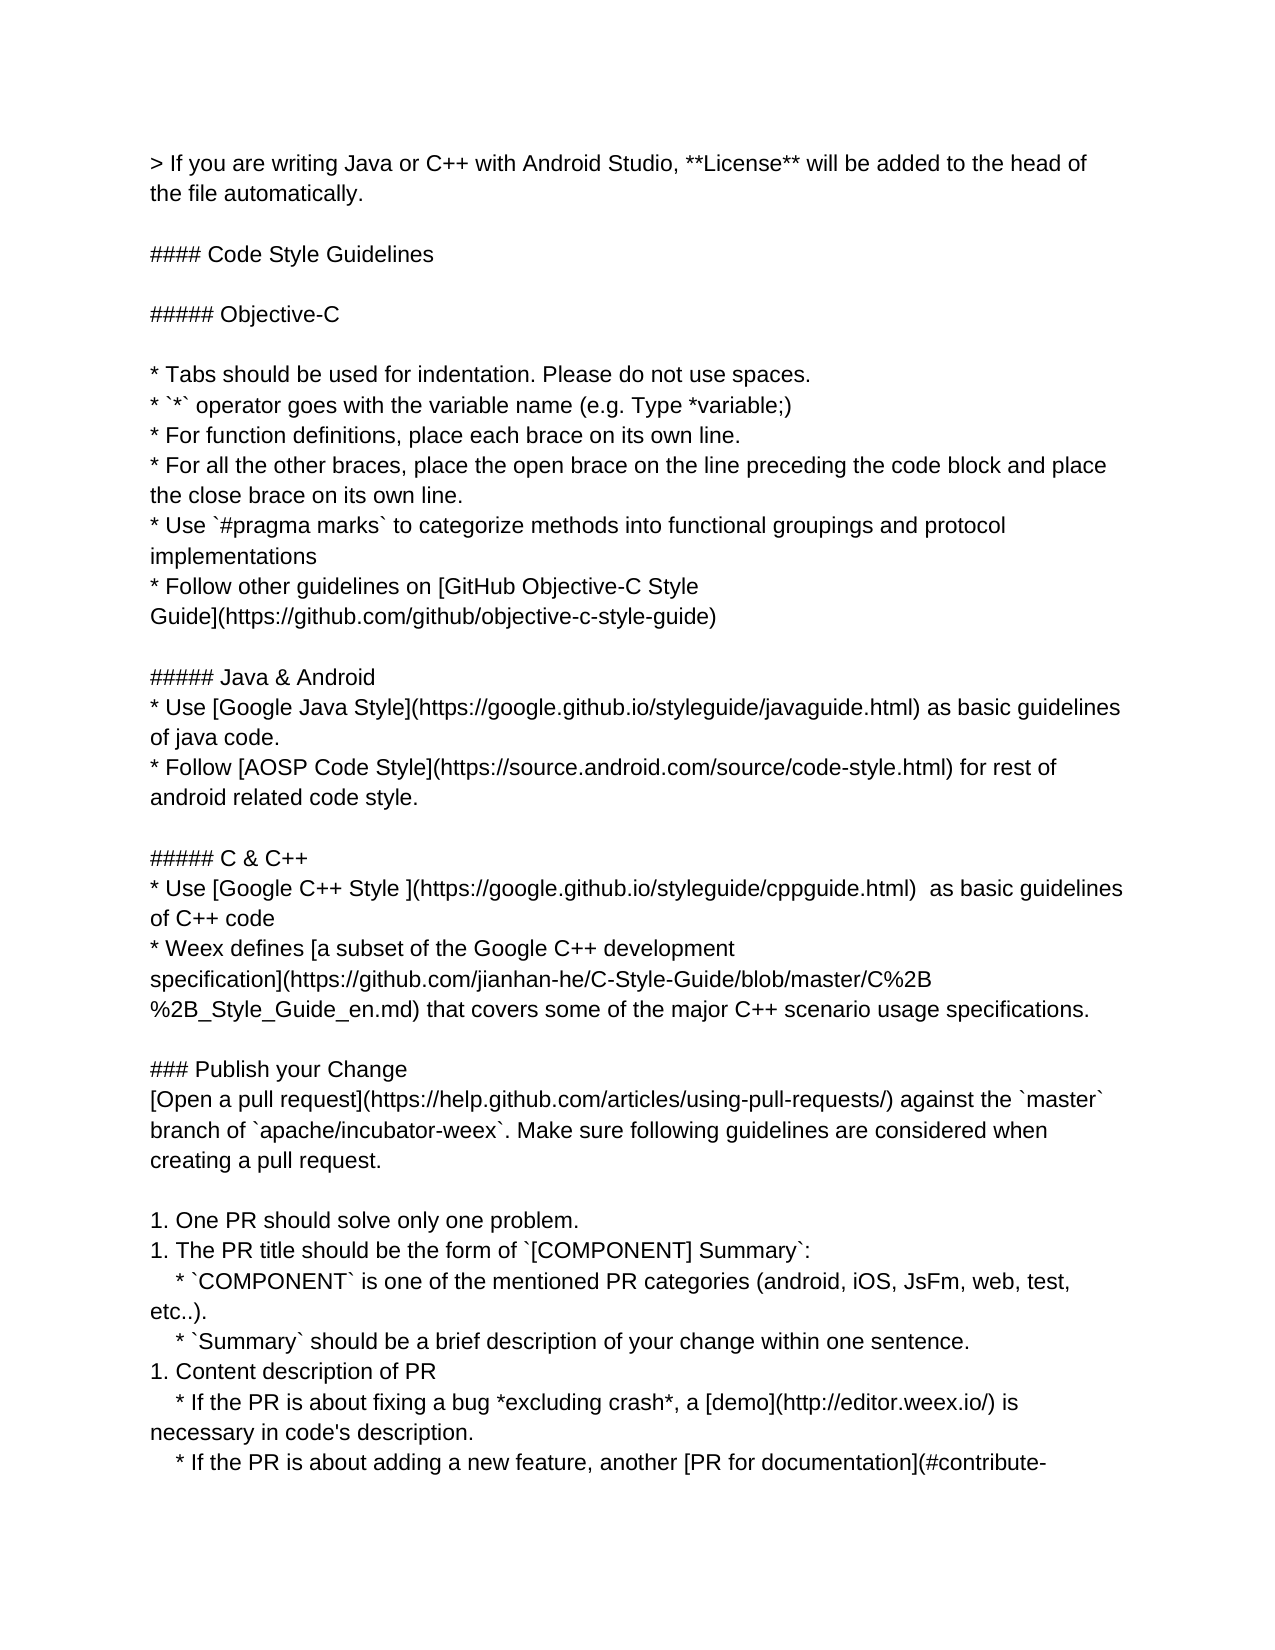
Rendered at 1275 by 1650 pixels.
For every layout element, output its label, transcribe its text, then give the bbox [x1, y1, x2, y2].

text 1. One PR should solve only one problem. [150, 1207, 1125, 1234]
text * If the PR is about fixing a bug *excluding crash*, a [demo](http://editor.weex.io/) is necessary in code's description. [150, 1388, 1125, 1445]
text * `Summary` should be a brief description of your change within one sentence. [150, 1328, 1125, 1354]
text [Open a pull request](https://help.github.com/articles/using-pull-requests/) against the `master` branch of `apache/incubator-weex`. Make sure following guidelines are considered when creating a pull request. [150, 1086, 1125, 1173]
text * Use [Google Java Style](https://google.github.io/styleguide/javaguide.html) as basic guidelines of java code. [150, 694, 1125, 750]
text * Follow other guidelines on [GitHub Objective-C Style Guide](https://github.com/github/objective-c-style-guide) [150, 573, 1125, 629]
text ### Publish your Change [150, 1056, 1125, 1083]
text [150, 1449, 1125, 1475]
text * For function definitions, place each brace on its own line. [150, 422, 1125, 448]
text #### Code Style Guidelines [150, 241, 1125, 267]
text ##### Objective-C [150, 301, 1125, 327]
text * Follow [AOSP Code Style](https://source.android.com/source/code-style.html) for rest of android related code style. [150, 754, 1125, 811]
text * Use [Google C++ Style ](https://google.github.io/styleguide/cppguide.html) as basic guidelines of C++ code [150, 875, 1125, 932]
text > If you are writing Java or C++ with Android Studio, **License** will be added to the head of the file automatically. [150, 150, 1125, 207]
text * For all the other braces, place the open brace on the line preceding the code block and place the close brace on its own line. [150, 452, 1125, 509]
text 1. The PR title should be the form of `[COMPONENT] Summary`: [150, 1237, 1125, 1264]
text * Tabs should be used for indentation. Please do not use spaces. [150, 361, 1125, 388]
text * `*` operator goes with the variable name (e.g. Type *variable;) [150, 392, 1125, 418]
text ##### C & C++ [150, 845, 1125, 871]
text * Weex defines [a subset of the Google C++ development specification](https://github.com/jianhan-he/C-Style-Guide/blob/master/C%2B%2B_Style_Guide_en.md) that covers some of the major C++ scenario usage specifications. [150, 935, 1125, 1022]
text 1. Content description of PR [150, 1358, 1125, 1385]
text * `COMPONENT` is one of the mentioned PR categories (android, iOS, JsFm, web, test, etc..). [150, 1268, 1125, 1324]
text ##### Java & Android [150, 663, 1125, 690]
text * Use `#pragma marks` to categorize methods into functional groupings and protocol implementations [150, 512, 1125, 569]
